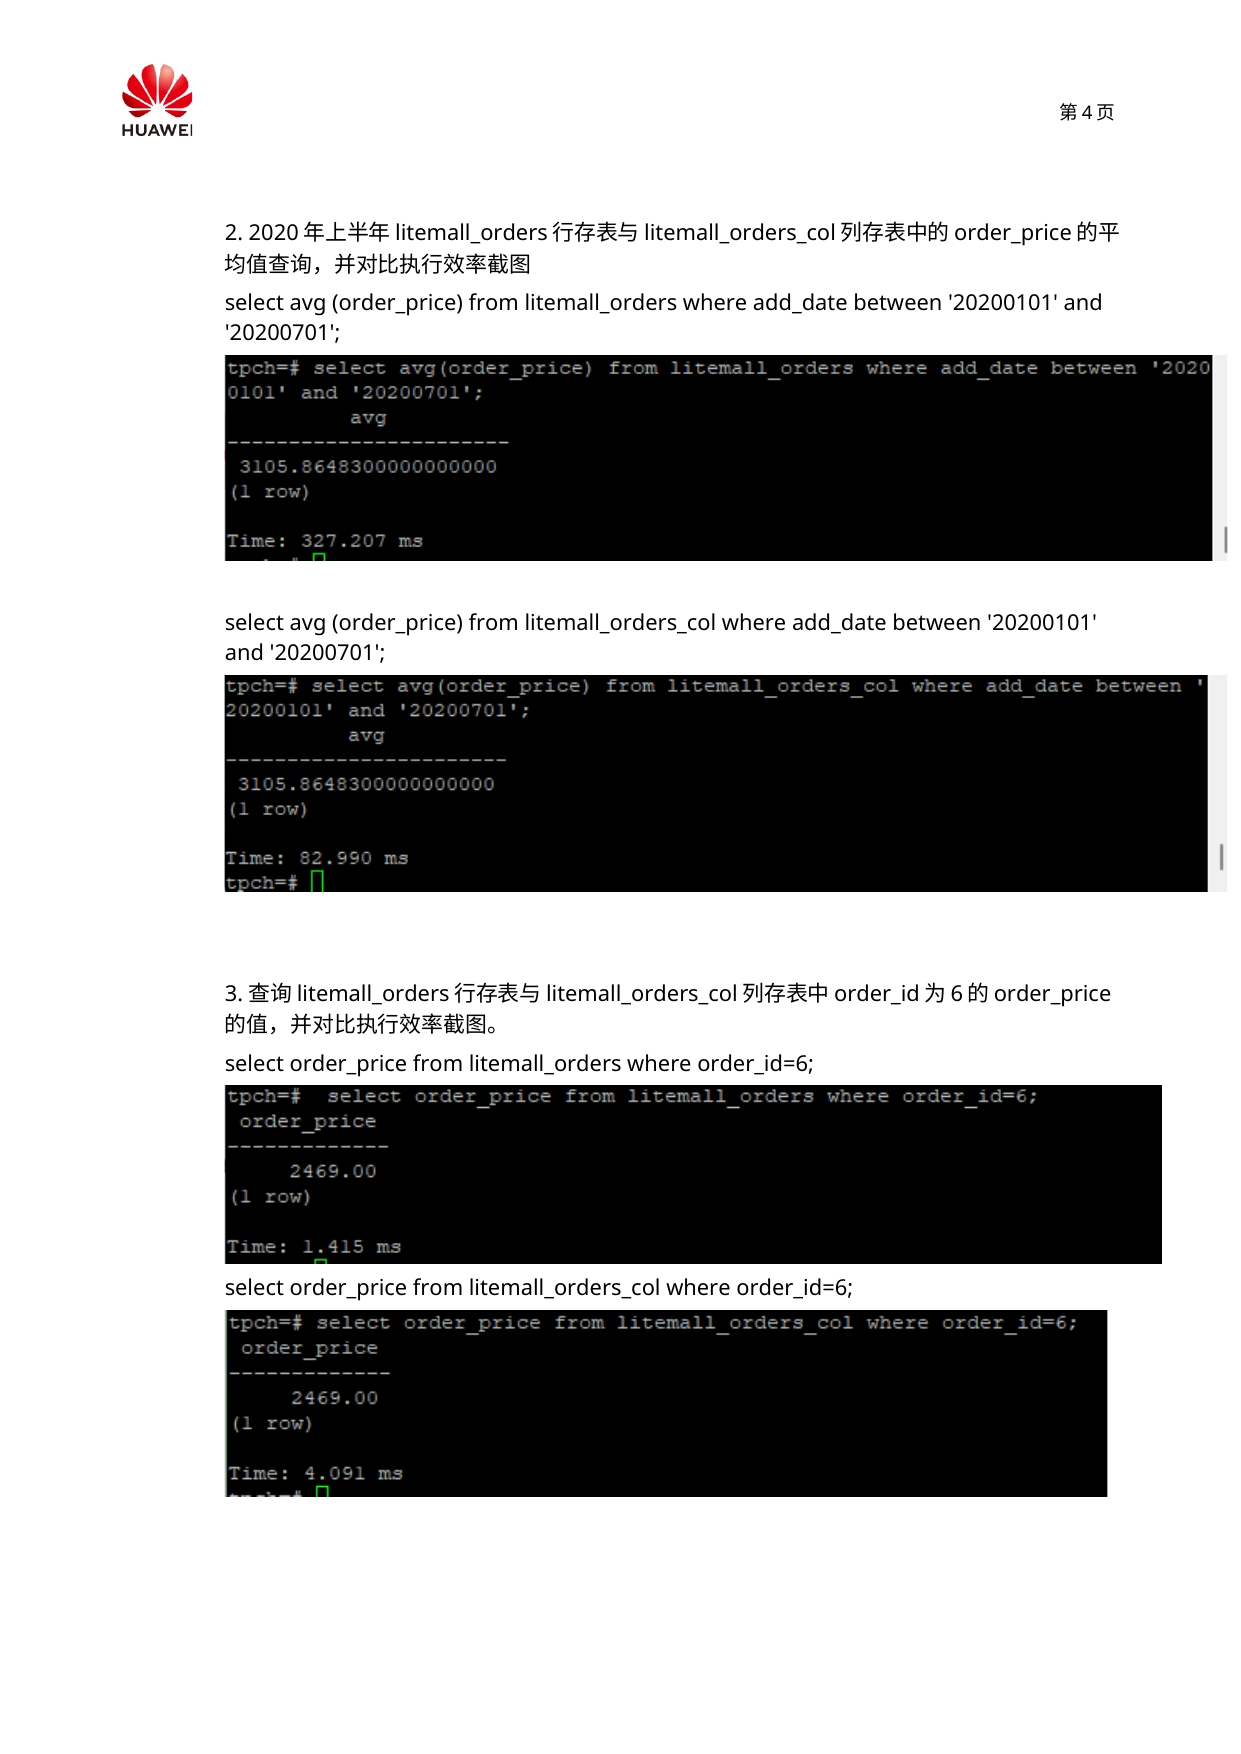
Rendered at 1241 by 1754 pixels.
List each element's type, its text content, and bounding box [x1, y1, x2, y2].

text select avg (order_price) from litemall_orders_col where add_date between '20200101' and '20200701'; [224, 607, 1122, 667]
picture [122, 64, 193, 136]
text 3. 查询litemall_orders行存表与litemall_orders_col列存表中order_id为6的order_price的值，并对比执行效率截图。 [224, 976, 1122, 1039]
text select order_price from litemall_orders where order_id=6; [224, 1047, 1122, 1077]
picture [224, 675, 1228, 892]
picture [224, 1310, 1108, 1497]
picture [224, 1085, 1162, 1264]
text select avg (order_price) from litemall_orders where add_date between '20200101' and '20200701'; [224, 287, 1122, 347]
text select order_price from litemall_orders_col where order_id=6; [224, 1272, 1122, 1302]
text 2. 2020年上半年litemall_orders行存表与litemall_orders_col列存表中的order_price的平均值查询，并对比执行效率截图 [224, 215, 1122, 279]
picture [224, 355, 1228, 561]
